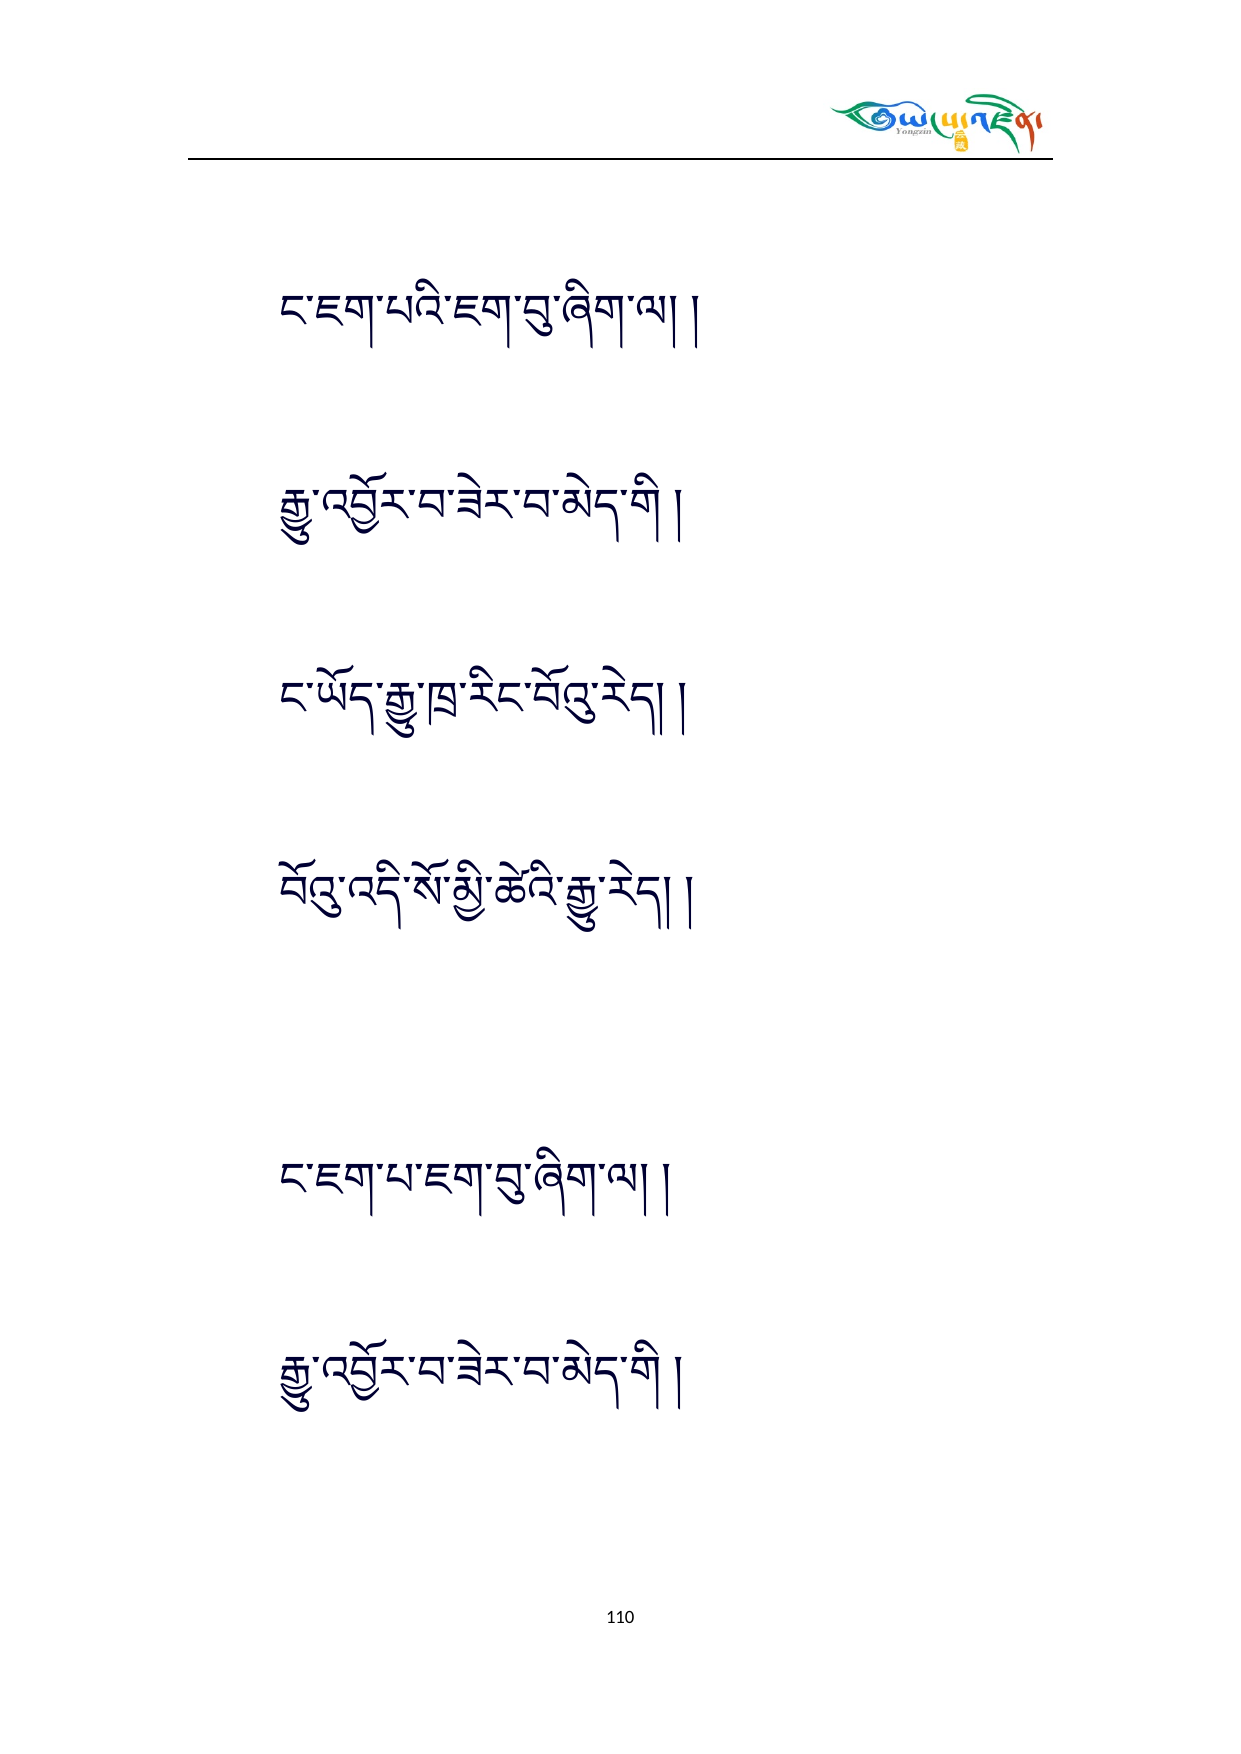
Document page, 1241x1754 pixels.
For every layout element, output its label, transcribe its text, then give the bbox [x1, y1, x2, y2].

text རྒྱུ་འབྱོར་བ་ཟེར་བ་མེད་གི ། [187, 1322, 1053, 1451]
text རྒྱུ་འབྱོར་བ་ཟེར་བ་མེད་གི ། [187, 454, 1053, 583]
text བོའུ་འདི་སོ་མྱི་ཚེའི་རྒྱུ་རེད། ། [187, 841, 1053, 970]
text ང་ཡོད་རྒྱུ་ཁྲ་རིང་བོའུ་རེད། ། [187, 647, 1053, 776]
text ང་ཇག་པ་ཇག་བུ་ཞིག་ལ། ། [187, 1128, 1053, 1257]
picture [823, 88, 1053, 156]
text ང་ཇག་པའི་ཇག་བུ་ཞིག་ལ། ། [187, 260, 1053, 389]
